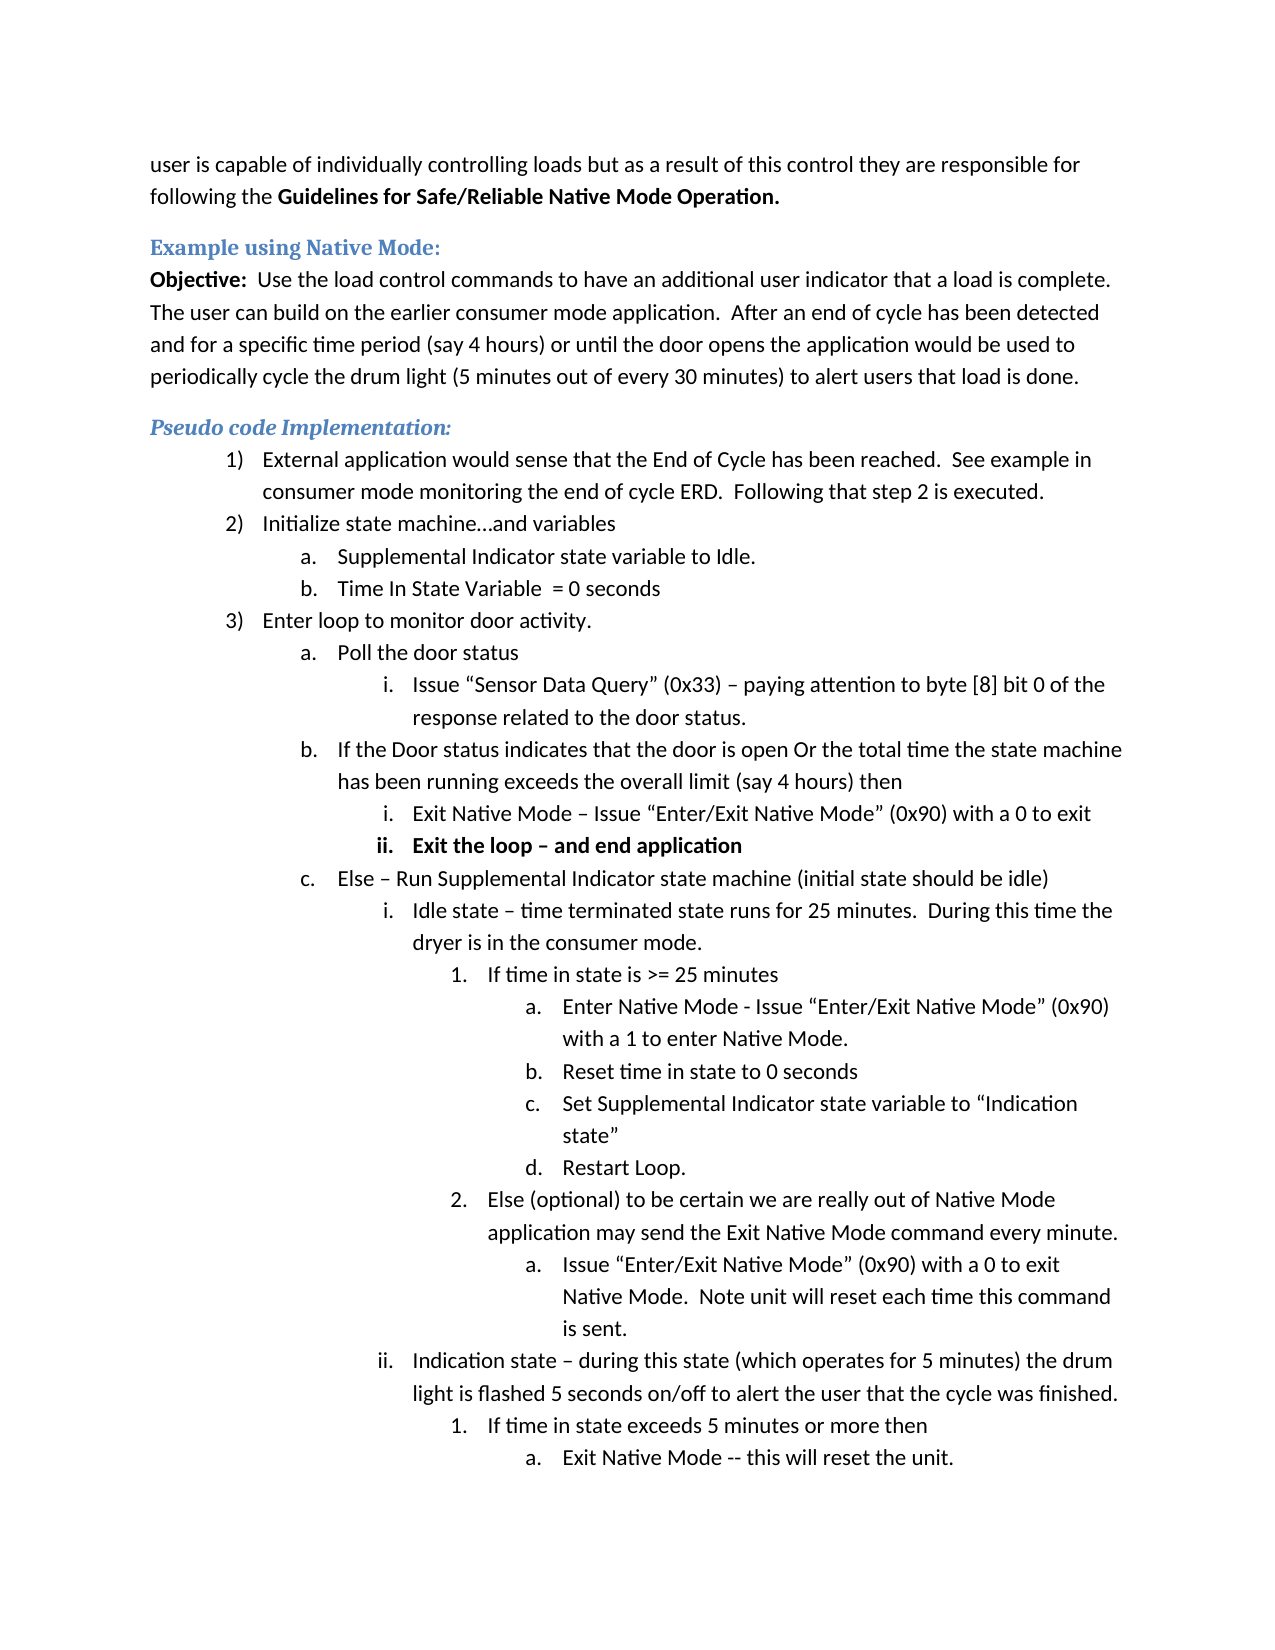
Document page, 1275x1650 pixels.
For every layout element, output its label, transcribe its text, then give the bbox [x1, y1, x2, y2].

subtitle Pseudo code Implementation: [150, 415, 1125, 441]
list Enter loop to monitor door activity. [225, 606, 1125, 634]
list Restart Loop. [525, 1153, 1125, 1181]
list Issue “Enter/Exit Native Mode” (0x90) with a 0 to exit Native Mode. Note unit will reset each time this command is sent. [525, 1250, 1125, 1342]
list Poll the door status [300, 638, 1125, 666]
list External application would sense that the End of Cycle has been reached. See example in consumer mode monitoring the end of cycle ERD. Following that step 2 is executed. [225, 445, 1125, 505]
text Objective: Use the load control commands to have an additional user indicator that a load is complete. The user can build on the earlier consumer mode application. After an end of cycle has been detected and for a specific time period (say 4 hours) or until the door opens the application would be used to periodically cycle the drum light (5 minutes out of every 30 minutes) to alert users that load is done. [150, 265, 1125, 390]
list Enter Native Mode - Issue “Enter/Exit Native Mode” (0x90) with a 1 to enter Native Mode. [525, 992, 1125, 1053]
list If the Door status indicates that the door is open Or the total time the state machine has been running exceeds the overall limit (say 4 hours) then [300, 735, 1125, 795]
list Issue “Sensor Data Query” (0x33) – paying attention to byte [8] bit 0 of the response related to the door status. [394, 671, 1125, 731]
list Else (optional) to be certain we are really out of Native Mode application may send the Exit Native Mode command every minute. [450, 1186, 1125, 1246]
list Set Supplemental Indicator state variable to “Indication state” [525, 1089, 1125, 1149]
list Exit the loop – and end application [394, 831, 1125, 859]
list If time in state exceeds 5 minutes or more then [450, 1411, 1125, 1439]
list Exit Native Mode -- this will reset the unit. [525, 1443, 1125, 1471]
list Else – Run Supplemental Indicator state machine (initial state should be idle) [300, 864, 1125, 892]
list Initialize state machine…and variables [225, 509, 1125, 538]
list Supplemental Indicator state variable to Idle. [300, 542, 1125, 570]
list Time In State Variable = 0 seconds [300, 574, 1125, 602]
list Exit Native Mode – Issue “Enter/Exit Native Mode” (0x90) with a 0 to exit [394, 799, 1125, 827]
list Indication state – during this state (which operates for 5 minutes) the drum light is flashed 5 seconds on/off to alert the user that the cycle was finished. [394, 1346, 1125, 1407]
subtitle Example using Native Mode: [150, 235, 1125, 262]
list Idle state – time terminated state runs for 25 minutes. During this time the dryer is in the consumer mode. [394, 896, 1125, 956]
list Reset time in state to 0 seconds [525, 1057, 1125, 1085]
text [150, 150, 1125, 210]
list If time in state is >= 25 minutes [450, 960, 1125, 988]
